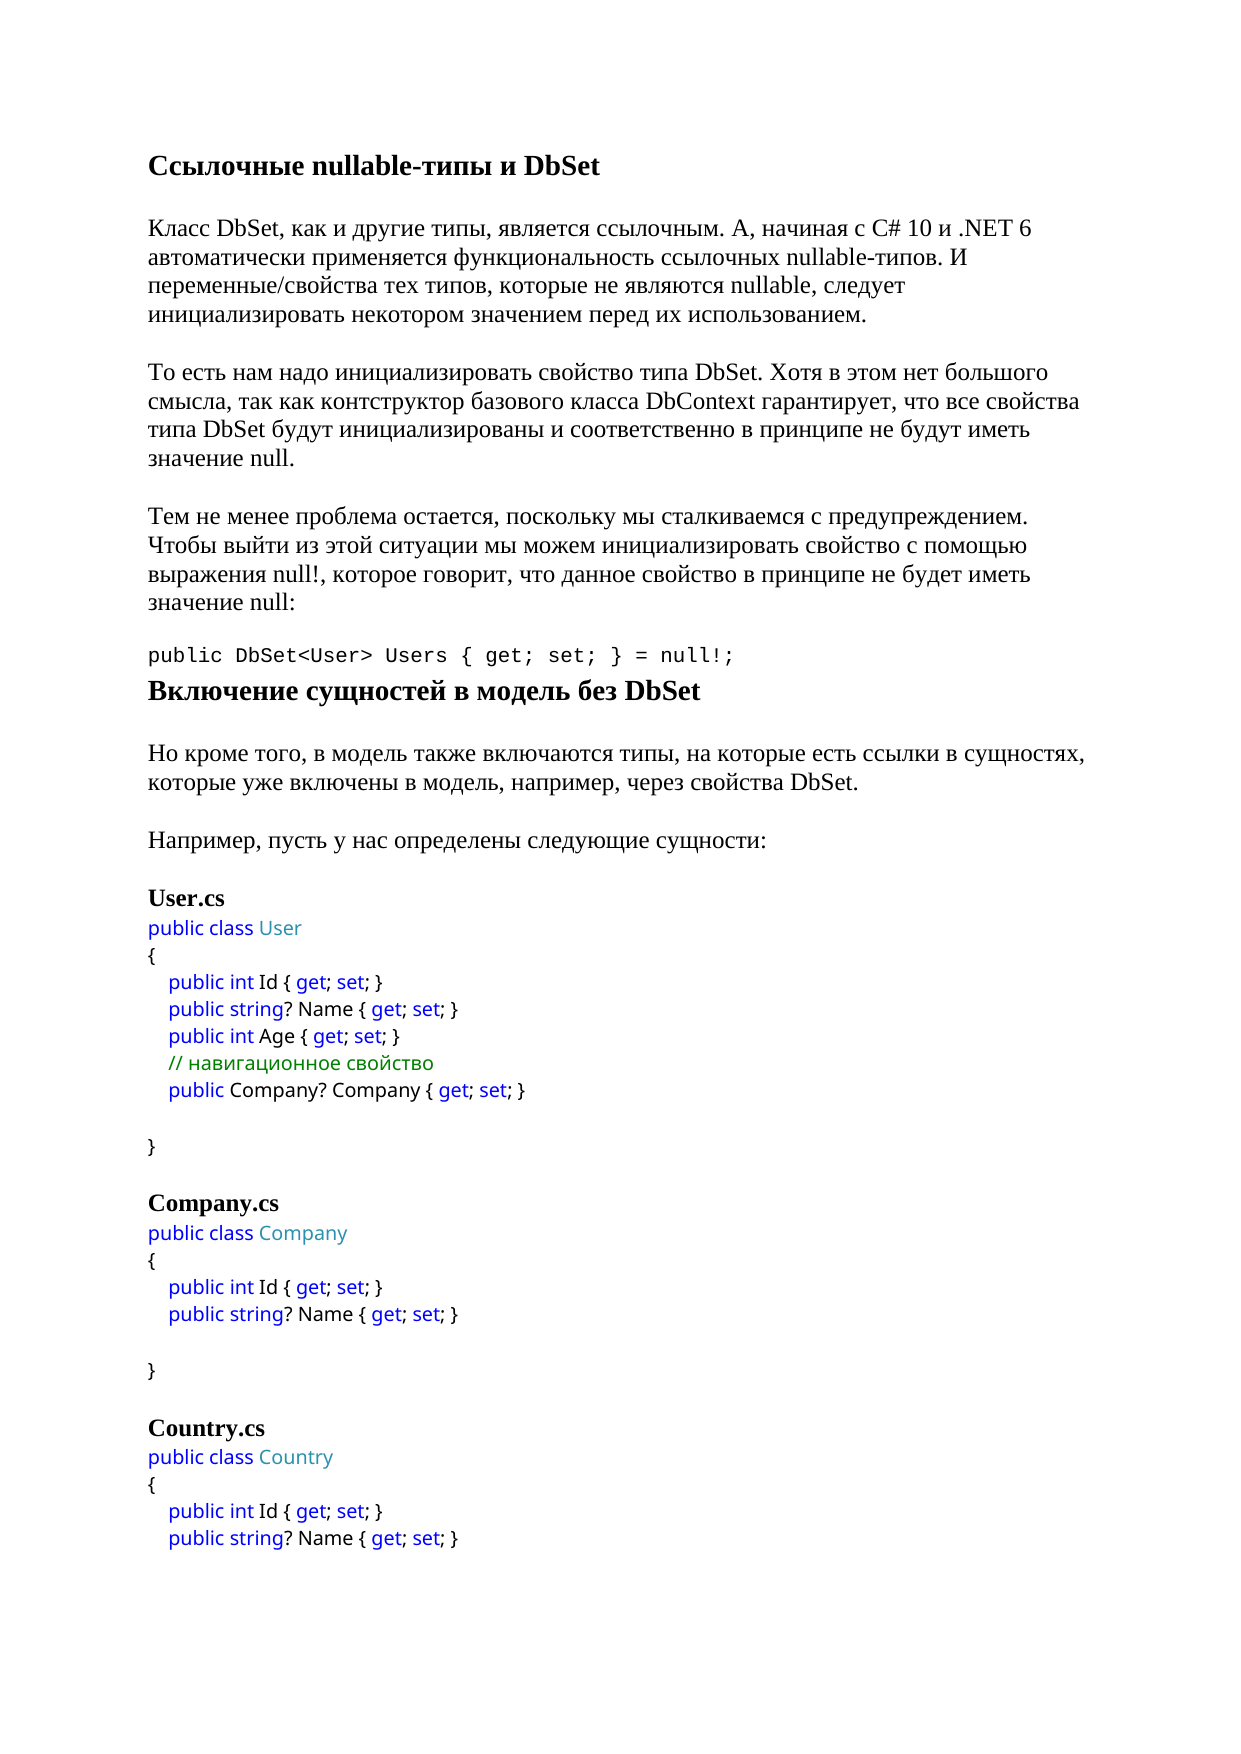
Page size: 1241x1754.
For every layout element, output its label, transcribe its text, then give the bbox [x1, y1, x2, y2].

text public string? Name { get; set; } [148, 1300, 1093, 1327]
text Тем не менее проблема остается, поскольку мы сталкиваемся с предупреждением. Чтобы выйти из этой ситуации мы можем инициализировать свойство с помощью выражения null!, которое говорит, что данное свойство в принципе не будет иметь значение null: [148, 501, 1093, 616]
text То есть нам надо инициализировать свойство типа DbSet. Хотя в этом нет большого смысла, так как контструктор базового класса DbContext гарантирует, что все свойства типа DbSet будут инициализированы и соответственно в принципе не будут иметь значение null. [148, 357, 1093, 472]
text public int Id { get; set; } [148, 1498, 1093, 1524]
text public Company? Company { get; set; } [148, 1076, 1093, 1103]
text public string? Name { get; set; } [148, 1524, 1093, 1552]
text public DbSet<User> Users { get; set; } = null!; [148, 645, 1093, 669]
subtitle Ссылочные nullable-типы и DbSet [148, 148, 1093, 181]
text Например, пусть у нас определены следующие сущности: [148, 825, 1093, 854]
text public class Company [148, 1219, 1093, 1246]
text public int Id { get; set; } [148, 1273, 1093, 1300]
text { [148, 1471, 1093, 1498]
subtitle Company.cs [148, 1188, 1093, 1217]
text Но кроме того, в модель также включаются типы, на которые есть ссылки в сущностях, которые уже включены в модель, например, через свойства DbSet. [148, 738, 1093, 796]
subtitle Включение сущностей в модель без DbSet [148, 673, 1093, 707]
subtitle User.cs [148, 883, 1093, 912]
text { [148, 1246, 1093, 1273]
text Класс DbSet, как и другие типы, является ссылочным. А, начиная с C# 10 и .NET 6 автоматически применяется функциональность ссылочных nullable-типов. И переменные/свойства тех типов, которые не являются nullable, следует инициализировать некотором значением перед их использованием. [148, 213, 1093, 328]
text } [148, 1132, 1093, 1159]
text public class User [148, 914, 1093, 941]
text } [148, 1356, 1093, 1383]
text public class Country [148, 1444, 1093, 1471]
text // навигационное свойство [148, 1049, 1093, 1076]
text public int Id { get; set; } [148, 968, 1093, 995]
text public string? Name { get; set; } [148, 995, 1093, 1022]
text { [148, 941, 1093, 968]
text public int Age { get; set; } [148, 1022, 1093, 1049]
subtitle Country.cs [148, 1413, 1093, 1441]
